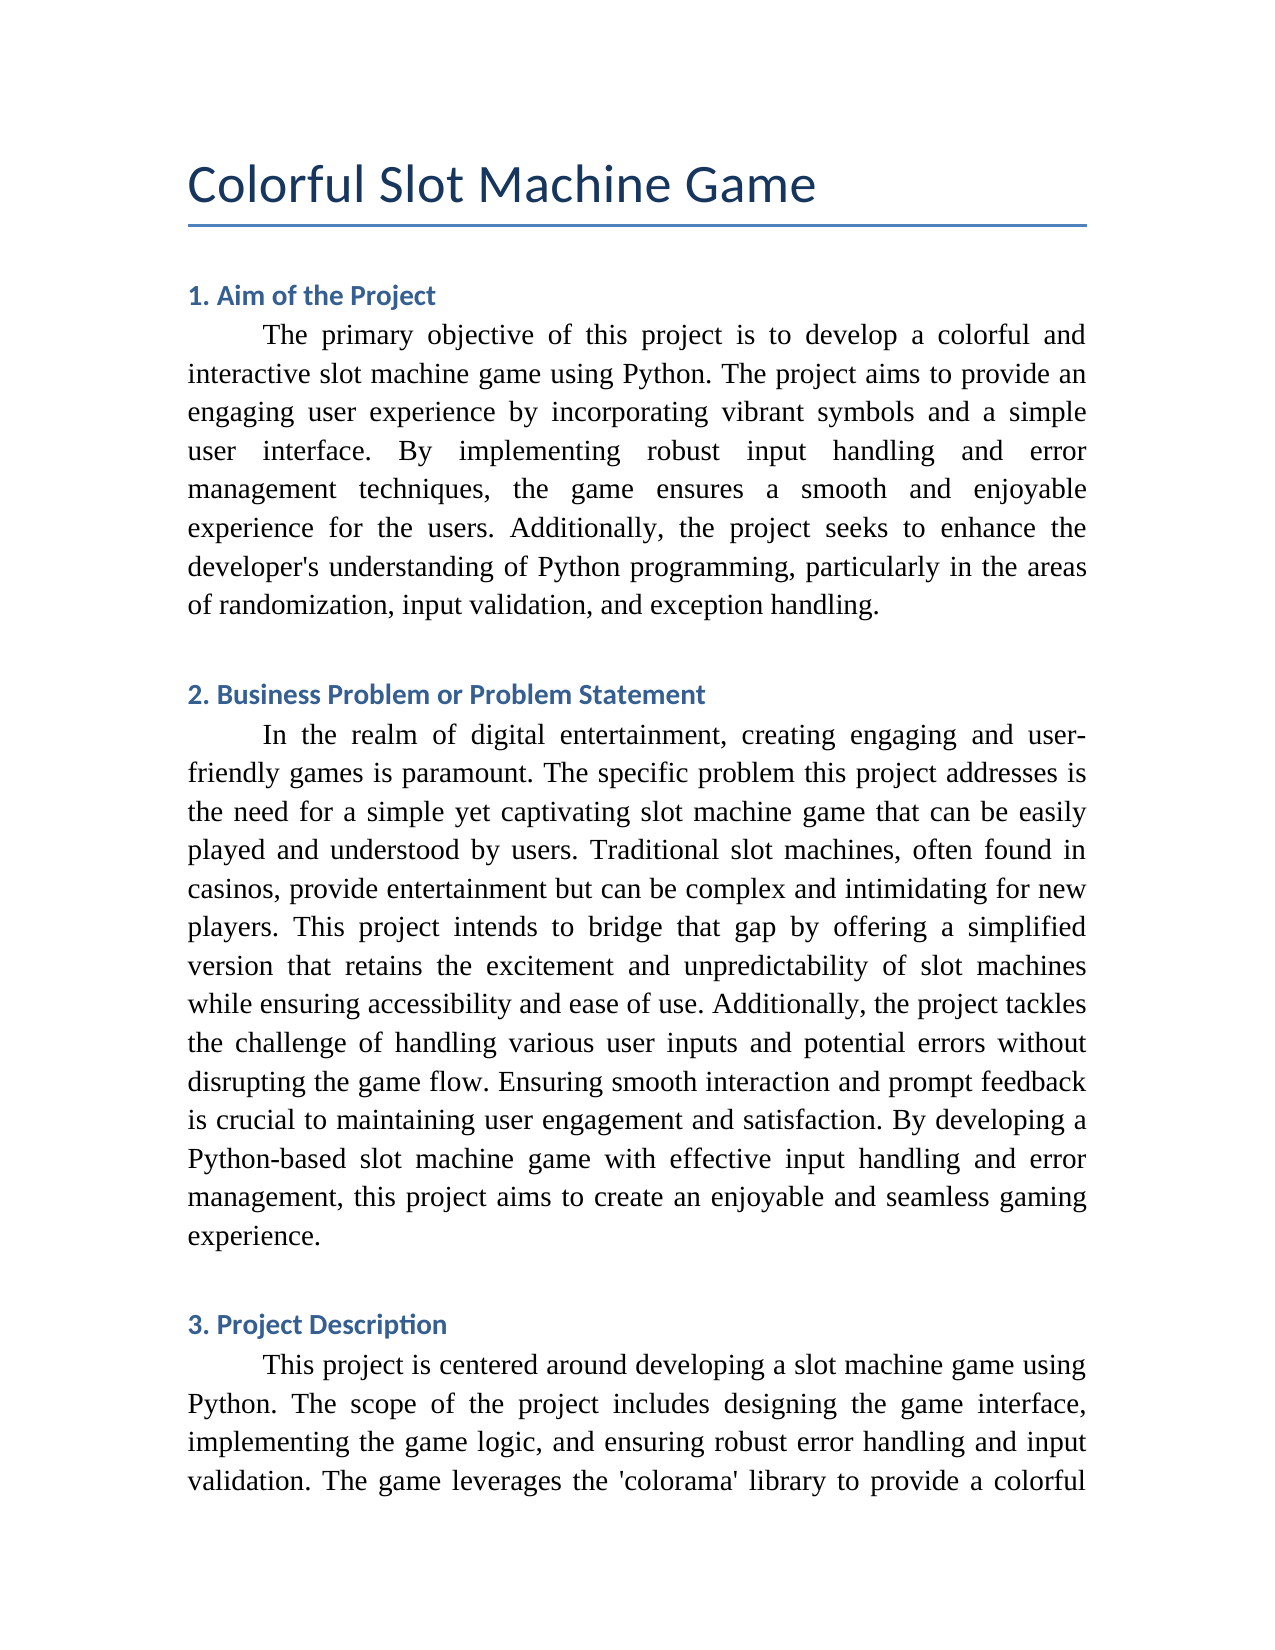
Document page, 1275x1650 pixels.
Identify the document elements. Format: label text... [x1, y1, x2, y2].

subtitle 2. Business Problem or Problem Statement [187, 676, 1087, 711]
text In the realm of digital entertainment, creating engaging and user-friendly games is paramount. The specific problem this project addresses is the need for a simple yet captivating slot machine game that can be easily played and understood by users. Traditional slot machines, often found in casinos, provide entertainment but can be complex and intimidating for new players. This project intends to bridge that gap by offering a simplified version that retains the excitement and unpredictability of slot machines while ensuring accessibility and ease of use. Additionally, the project tackles the challenge of handling various user inputs and potential errors without disrupting the game flow. Ensuring smooth interaction and prompt feedback is crucial to maintaining user engagement and satisfaction. By developing a Python-based slot machine game with effective input handling and error management, this project aims to create an enjoyable and seamless gaming experience. [187, 717, 1087, 1251]
title Colorful Slot Machine Game [187, 150, 1087, 227]
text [187, 1347, 1087, 1496]
subtitle 3. Project Description [187, 1306, 1087, 1342]
text The primary objective of this project is to develop a colorful and interactive slot machine game using Python. The project aims to provide an engaging user experience by incorporating vibrant symbols and a simple user interface. By implementing robust input handling and error management techniques, the game ensures a smooth and enjoyable experience for the users. Additionally, the project seeks to enhance the developer's understanding of Python programming, particularly in the areas of randomization, input validation, and exception handling. [187, 317, 1087, 621]
subtitle 1. Aim of the Project [187, 277, 1087, 312]
